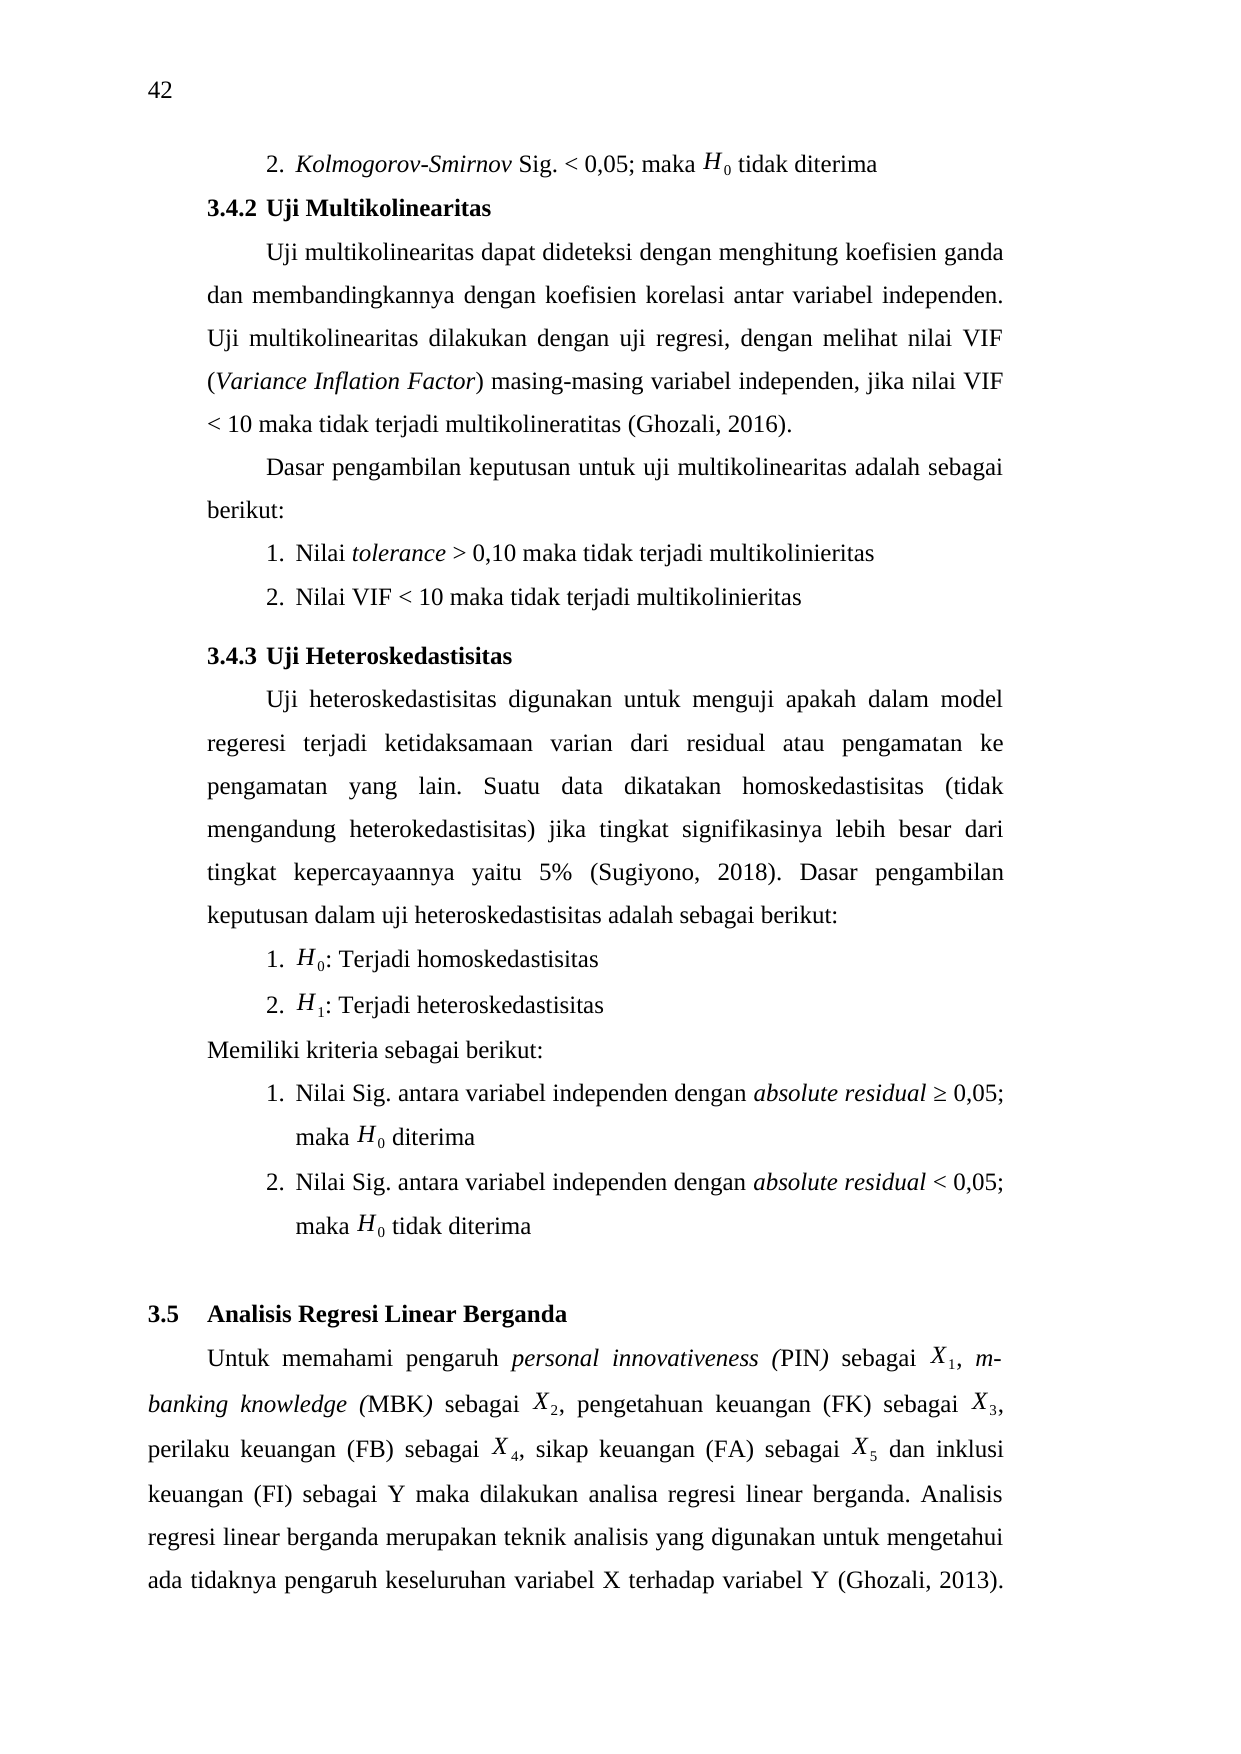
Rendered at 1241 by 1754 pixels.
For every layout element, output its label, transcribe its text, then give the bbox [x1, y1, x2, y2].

subtitle Uji Multikolinearitas [207, 193, 1004, 222]
list Nilai tolerance > 0,10 maka tidak terjadi multikolinieritas [266, 538, 1004, 567]
list Nilai Sig. antara variabel independen dengan absolute residual ≥ 0,05; maka diterima [266, 1078, 1004, 1152]
list Kolmogorov-Smirnov Sig. < 0,05; maka tidak diterima [266, 148, 1004, 179]
text Memiliki kriteria sebagai berikut: [207, 1035, 1004, 1063]
list Nilai Sig. antara variabel independen dengan absolute residual < 0,05; maka tidak diterima [266, 1167, 1004, 1241]
text Uji heteroskedastisitas digunakan untuk menguji apakah dalam model regeresi terjadi ketidaksamaan varian dari residual atau pengamatan ke pengamatan yang lain. Suatu data dikatakan homoskedastisitas (tidak mengandung heterokedastisitas) jika tingkat signifikasinya lebih besar dari tingkat kepercayaannya yaitu 5% (Sugiyono, 2018). Dasar pengambilan keputusan dalam uji heteroskedastisitas adalah sebagai berikut: [207, 684, 1004, 929]
text Dasar pengambilan keputusan untuk uji multikolinearitas adalah sebagai berikut: [207, 452, 1004, 524]
list : Terjadi homoskedastisitas [266, 943, 1004, 974]
subtitle Analisis Regresi Linear Berganda [148, 1299, 1004, 1327]
list Nilai VIF < 10 maka tidak terjadi multikolinieritas [266, 582, 1004, 610]
subtitle Uji Heteroskedastisitas [207, 641, 1004, 670]
list : Terjadi heteroskedastisitas [266, 989, 1004, 1020]
text Uji multikolinearitas dapat dideteksi dengan menghitung koefisien ganda dan membandingkannya dengan koefisien korelasi antar variabel independen. Uji multikolinearitas dilakukan dengan uji regresi, dengan melihat nilai VIF (Variance Inflation Factor) masing-masing variabel independen, jika nilai VIF ˂ 10 maka tidak terjadi multikolineratitas (Ghozali, 2016). [207, 237, 1004, 438]
